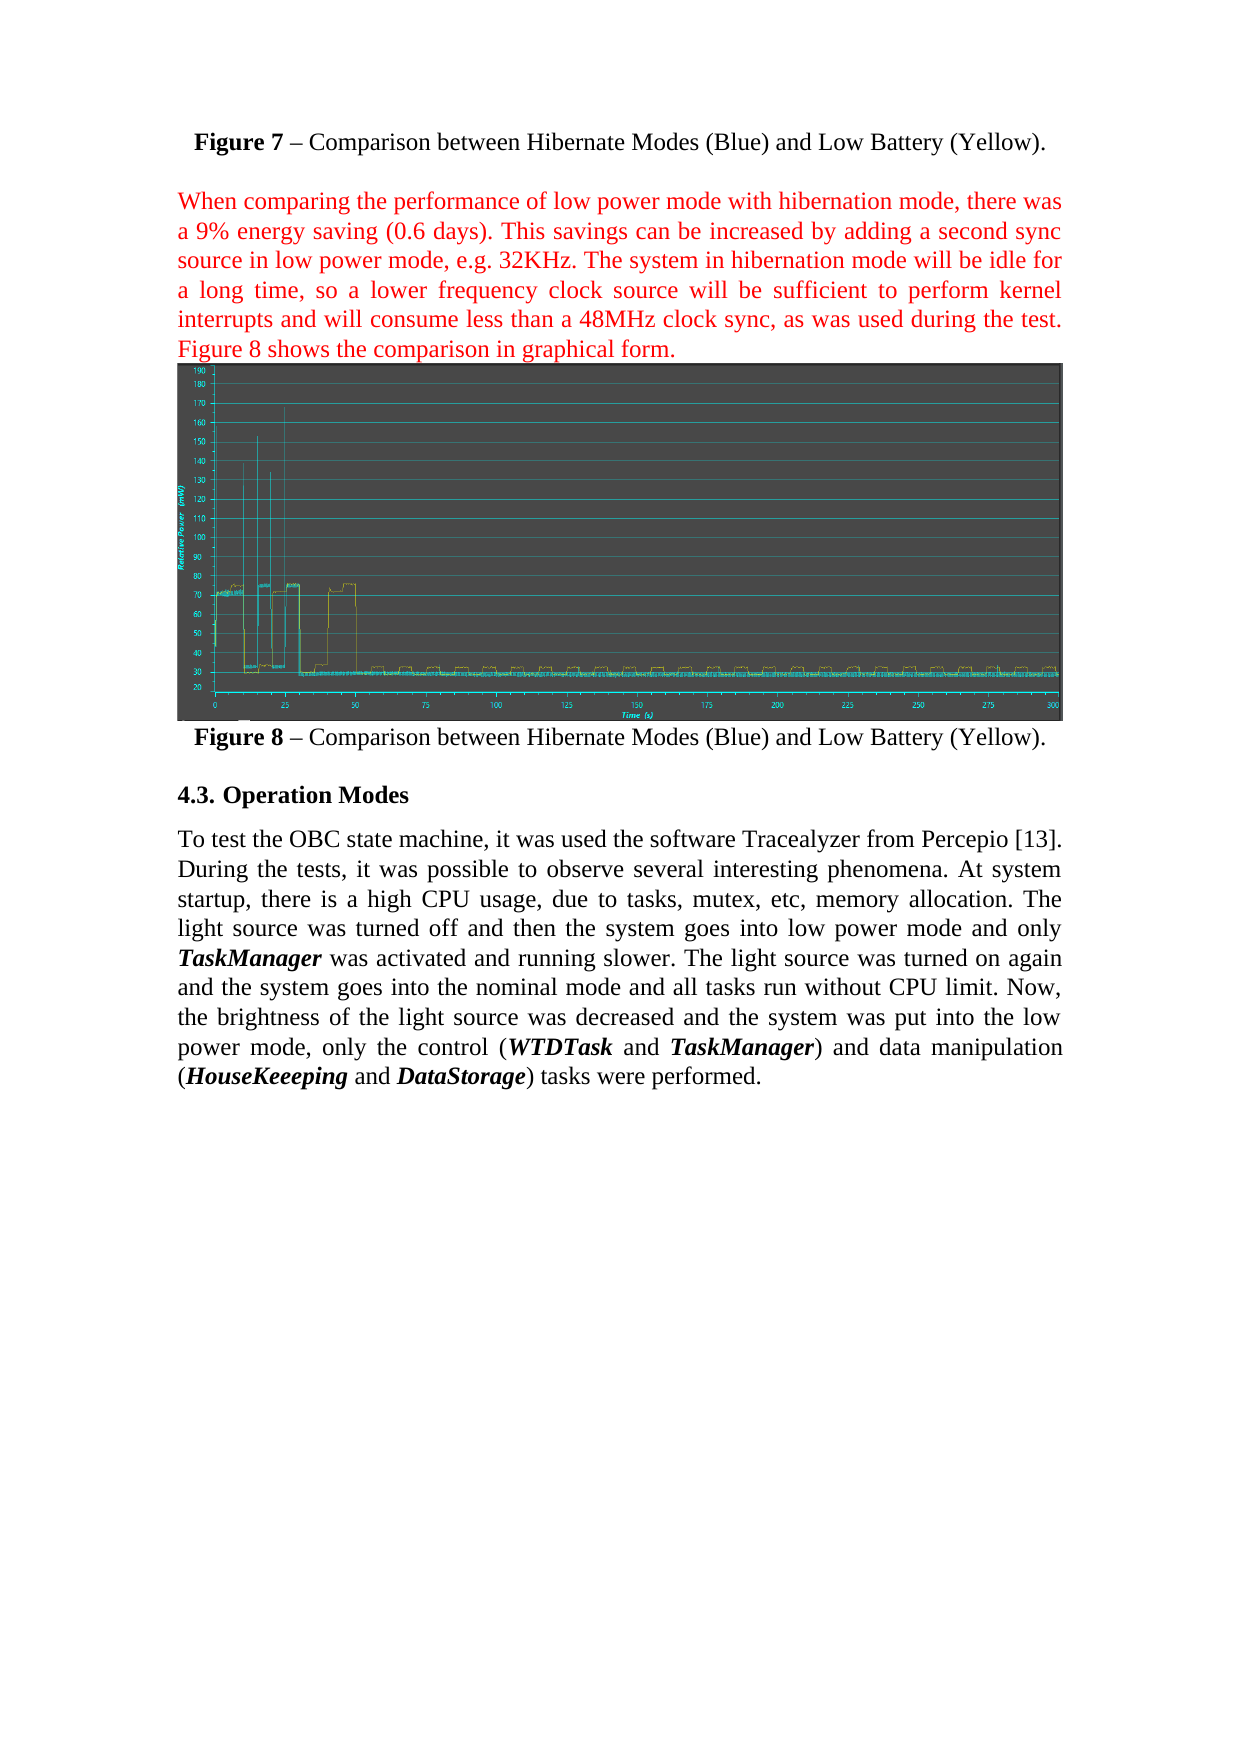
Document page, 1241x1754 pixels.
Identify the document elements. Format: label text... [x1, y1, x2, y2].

text To test the OBC state machine, it was used the software Tracealyzer from Percepio [13]. During the tests, it was possible to observe several interesting phenomena. At system startup, there is a high CPU usage, due to tasks, mutex, etc, memory allocation. The light source was turned off and then the system goes into low power mode and only TaskManager was activated and running slower. The light source was turned on again and the system goes into the nominal mode and all tasks run without CPU limit. Now, the brightness of the light source was decreased and the system was put into the low power mode, only the control (WTDTask and TaskManager) and data manipulation (HouseKeeeping and DataStorage) tasks were performed. [177, 824, 1063, 1090]
text Figure 8 – Comparison between Hibernate Modes (Blue) and Low Battery (Yellow). [177, 722, 1063, 751]
picture [177, 363, 1063, 721]
text Figure 7 – Comparison between Hibernate Modes (Blue) and Low Battery (Yellow). [177, 127, 1063, 156]
text When comparing the performance of low power mode with hibernation mode, there was a 9% energy saving (0.6 days). This savings can be increased by adding a second sync source in low power mode, e.g. 32KHz. The system in hibernation mode will be idle for a long time, so a lower frequency clock source will be sufficient to perform kernel interrupts and will consume less than a 48MHz clock sync, as was used during the test. Figure 8 shows the comparison in graphical form. [177, 186, 1063, 363]
list Operation Modes [177, 780, 1063, 809]
